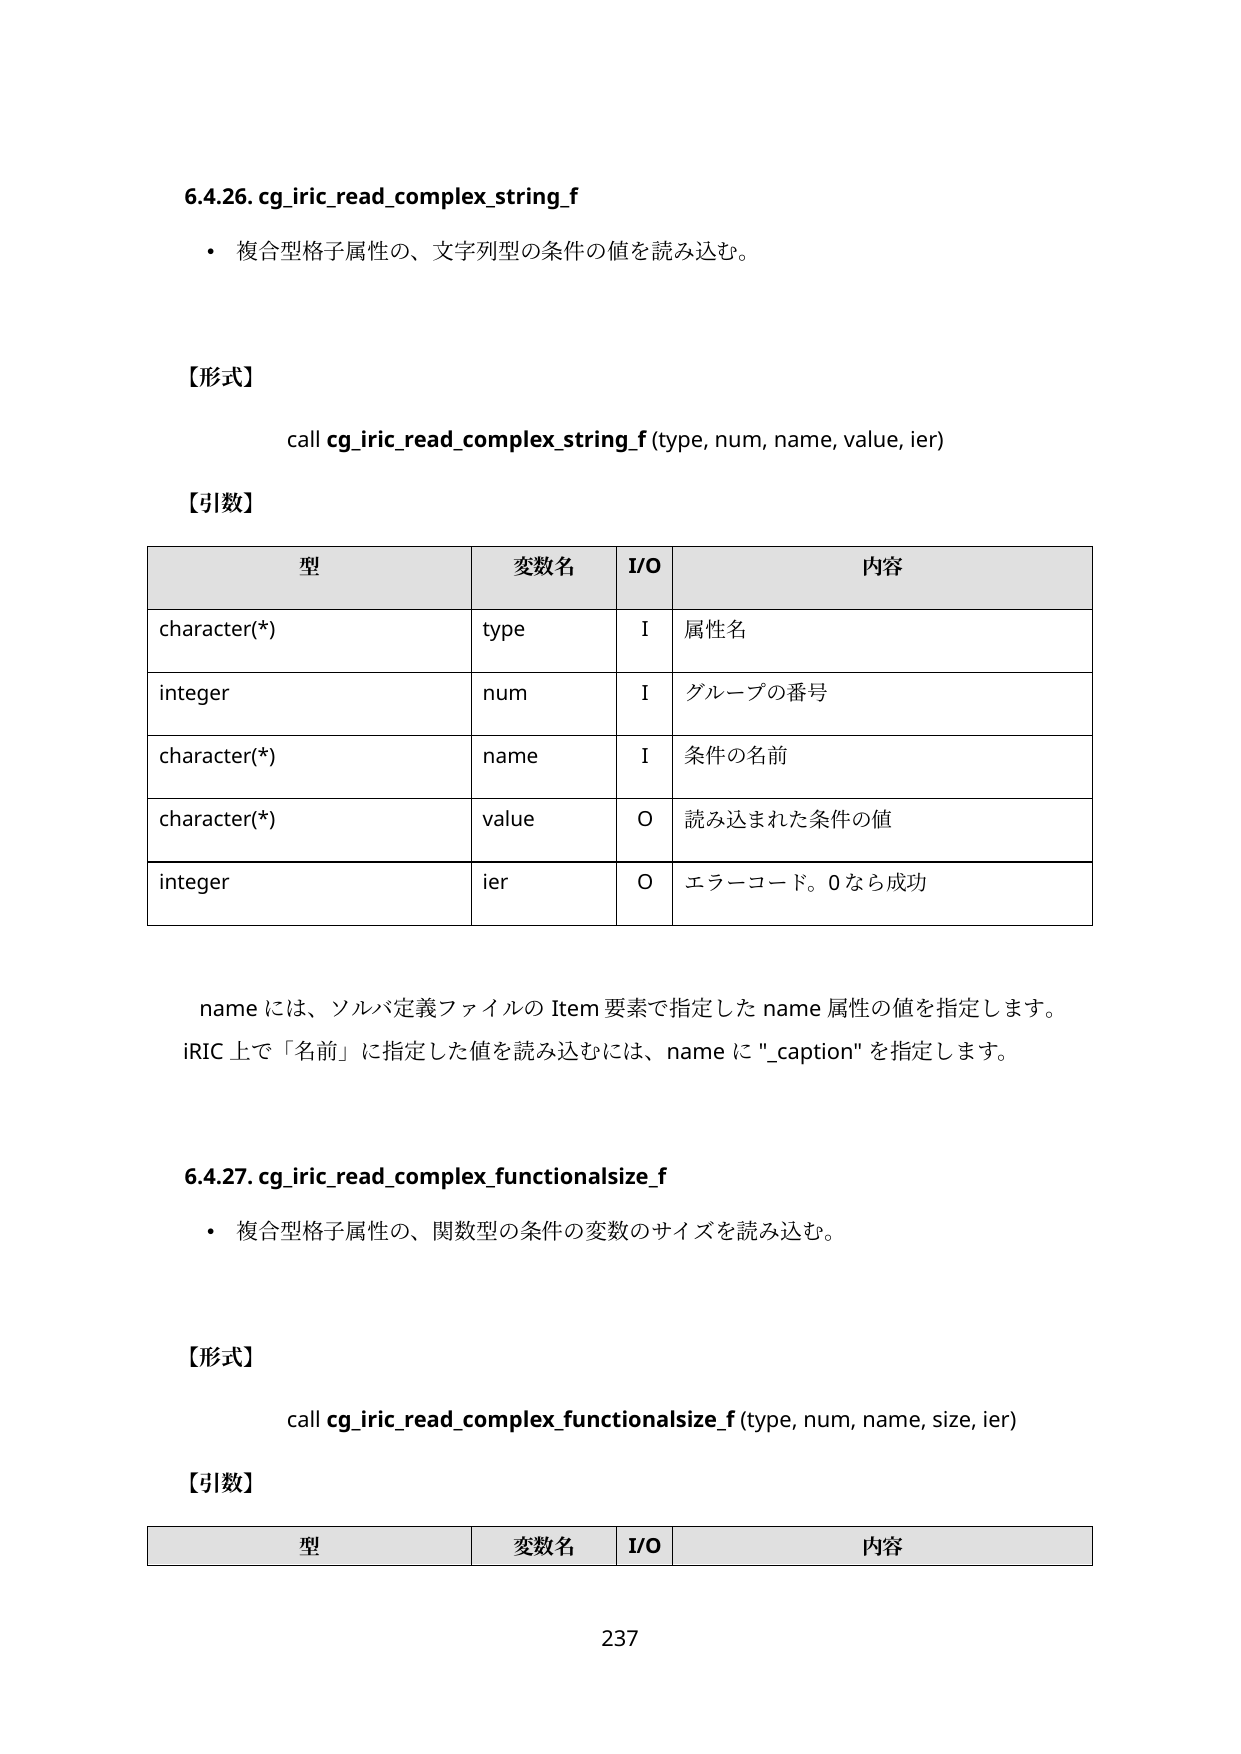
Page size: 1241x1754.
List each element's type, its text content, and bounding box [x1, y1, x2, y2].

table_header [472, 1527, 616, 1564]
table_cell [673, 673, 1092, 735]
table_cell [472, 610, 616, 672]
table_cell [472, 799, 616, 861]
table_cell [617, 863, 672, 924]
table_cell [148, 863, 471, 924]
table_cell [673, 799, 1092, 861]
text 【形式】 [177, 1337, 1063, 1375]
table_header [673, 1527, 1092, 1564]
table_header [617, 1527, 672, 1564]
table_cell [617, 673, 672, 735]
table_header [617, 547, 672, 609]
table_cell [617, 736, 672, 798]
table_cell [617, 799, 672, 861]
subtitle cg_iric_read_complex_functionalsize_f [184, 1157, 1063, 1195]
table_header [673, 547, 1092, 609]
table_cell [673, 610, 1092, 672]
text call cg_iric_read_complex_functionalsize_f (type, num, name, size, ier) [287, 1400, 1063, 1438]
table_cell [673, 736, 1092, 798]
text call cg_iric_read_complex_string_f (type, num, name, value, ier) [287, 420, 1063, 458]
text name には、ソルバ定義ファイルの Item要素で指定した name 属性の値を指定します。 iRIC 上で「名前」に指定した値を読み込むには、name に "_caption" を指定します。 [177, 988, 1063, 1069]
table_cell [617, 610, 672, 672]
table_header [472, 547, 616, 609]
subtitle cg_iric_read_complex_string_f [184, 177, 1063, 214]
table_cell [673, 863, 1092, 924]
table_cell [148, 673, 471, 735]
text 【引数】 [177, 1463, 1063, 1501]
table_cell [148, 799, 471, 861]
text 【引数】 [177, 483, 1063, 520]
text 【形式】 [177, 357, 1063, 394]
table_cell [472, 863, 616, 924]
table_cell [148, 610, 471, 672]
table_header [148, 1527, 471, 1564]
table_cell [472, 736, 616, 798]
list 複合型格子属性の、関数型の条件の変数のサイズを読み込む。 [207, 1212, 1063, 1249]
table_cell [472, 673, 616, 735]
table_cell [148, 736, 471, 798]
list 複合型格子属性の、文字列型の条件の値を読み込む。 [207, 231, 1063, 269]
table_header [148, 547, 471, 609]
